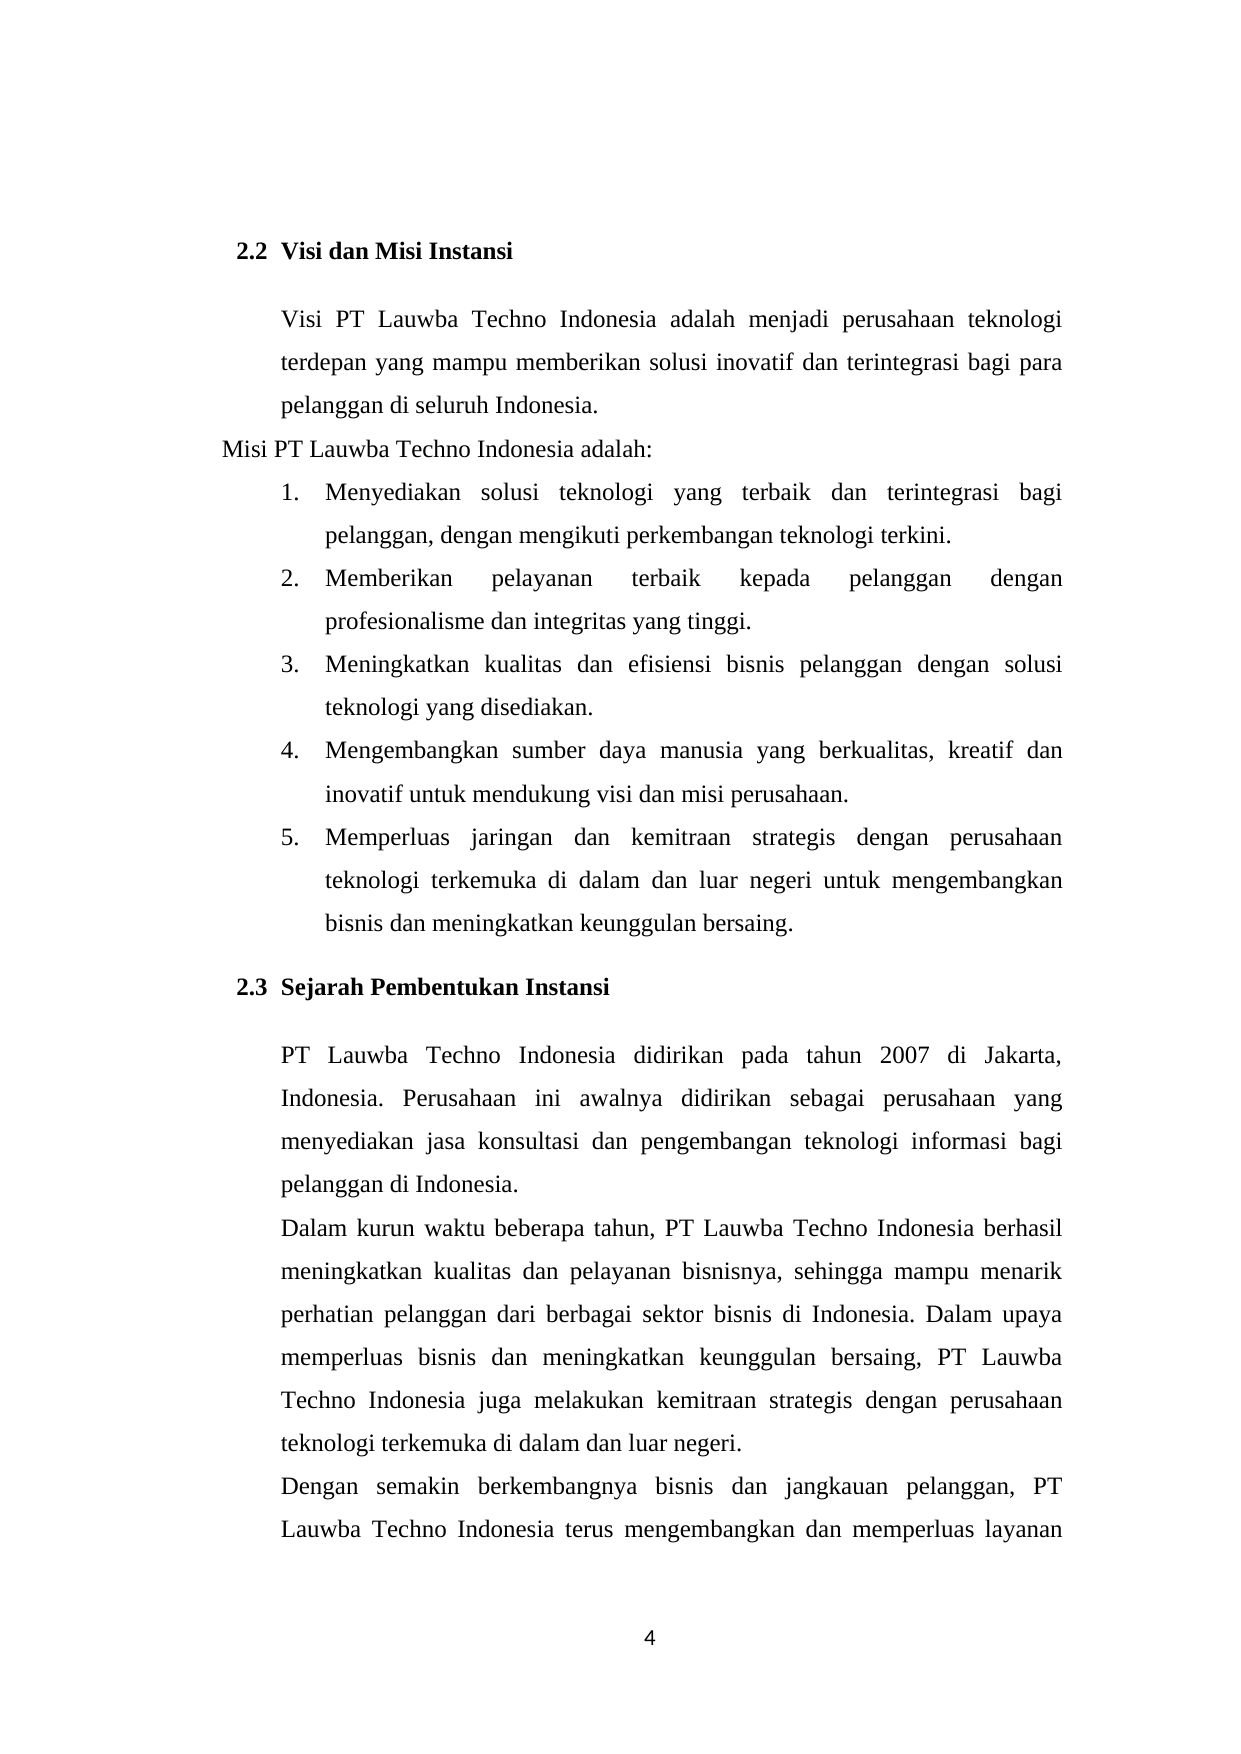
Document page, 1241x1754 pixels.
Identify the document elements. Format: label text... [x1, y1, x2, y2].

subtitle Visi dan Misi Instansi [236, 236, 1063, 265]
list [222, 1471, 1063, 1543]
list Memberikan pelayanan terbaik kepada pelanggan dengan profesionalisme dan integritas yang tinggi. [281, 563, 1063, 635]
list Memperluas jaringan dan kemitraan strategis dengan perusahaan teknologi terkemuka di dalam dan luar negeri untuk mengembangkan bisnis dan meningkatkan keunggulan bersaing.Top of Form [281, 822, 1063, 937]
list Dalam kurun waktu beberapa tahun, PT Lauwba Techno Indonesia berhasil meningkatkan kualitas dan pelayanan bisnisnya, sehingga mampu menarik perhatian pelanggan dari berbagai sektor bisnis di Indonesia. Dalam upaya memperluas bisnis dan meningkatkan keunggulan bersaing, PT Lauwba Techno Indonesia juga melakukan kemitraan strategis dengan perusahaan teknologi terkemuka di dalam dan luar negeri. [222, 1213, 1063, 1457]
list Mengembangkan sumber daya manusia yang berkualitas, kreatif dan inovatif untuk mendukung visi dan misi perusahaan. [281, 736, 1063, 807]
list Visi PT Lauwba Techno Indonesia adalah menjadi perusahaan teknologi terdepan yang mampu memberikan solusi inovatif dan terintegrasi bagi para pelanggan di seluruh Indonesia. [222, 304, 1063, 419]
list Misi PT Lauwba Techno Indonesia adalah: [222, 434, 1063, 462]
subtitle Sejarah Pembentukan Instansi [236, 972, 1063, 1001]
list PT Lauwba Techno Indonesia didirikan pada tahun 2007 di Jakarta, Indonesia. Perusahaan ini awalnya didirikan sebagai perusahaan yang menyediakan jasa konsultasi dan pengembangan teknologi informasi bagi pelanggan di Indonesia. [222, 1040, 1063, 1198]
list Meningkatkan kualitas dan efisiensi bisnis pelanggan dengan solusi teknologi yang disediakan. [281, 649, 1063, 721]
list Menyediakan solusi teknologi yang terbaik dan terintegrasi bagi pelanggan, dengan mengikuti perkembangan teknologi terkini. [281, 477, 1063, 549]
